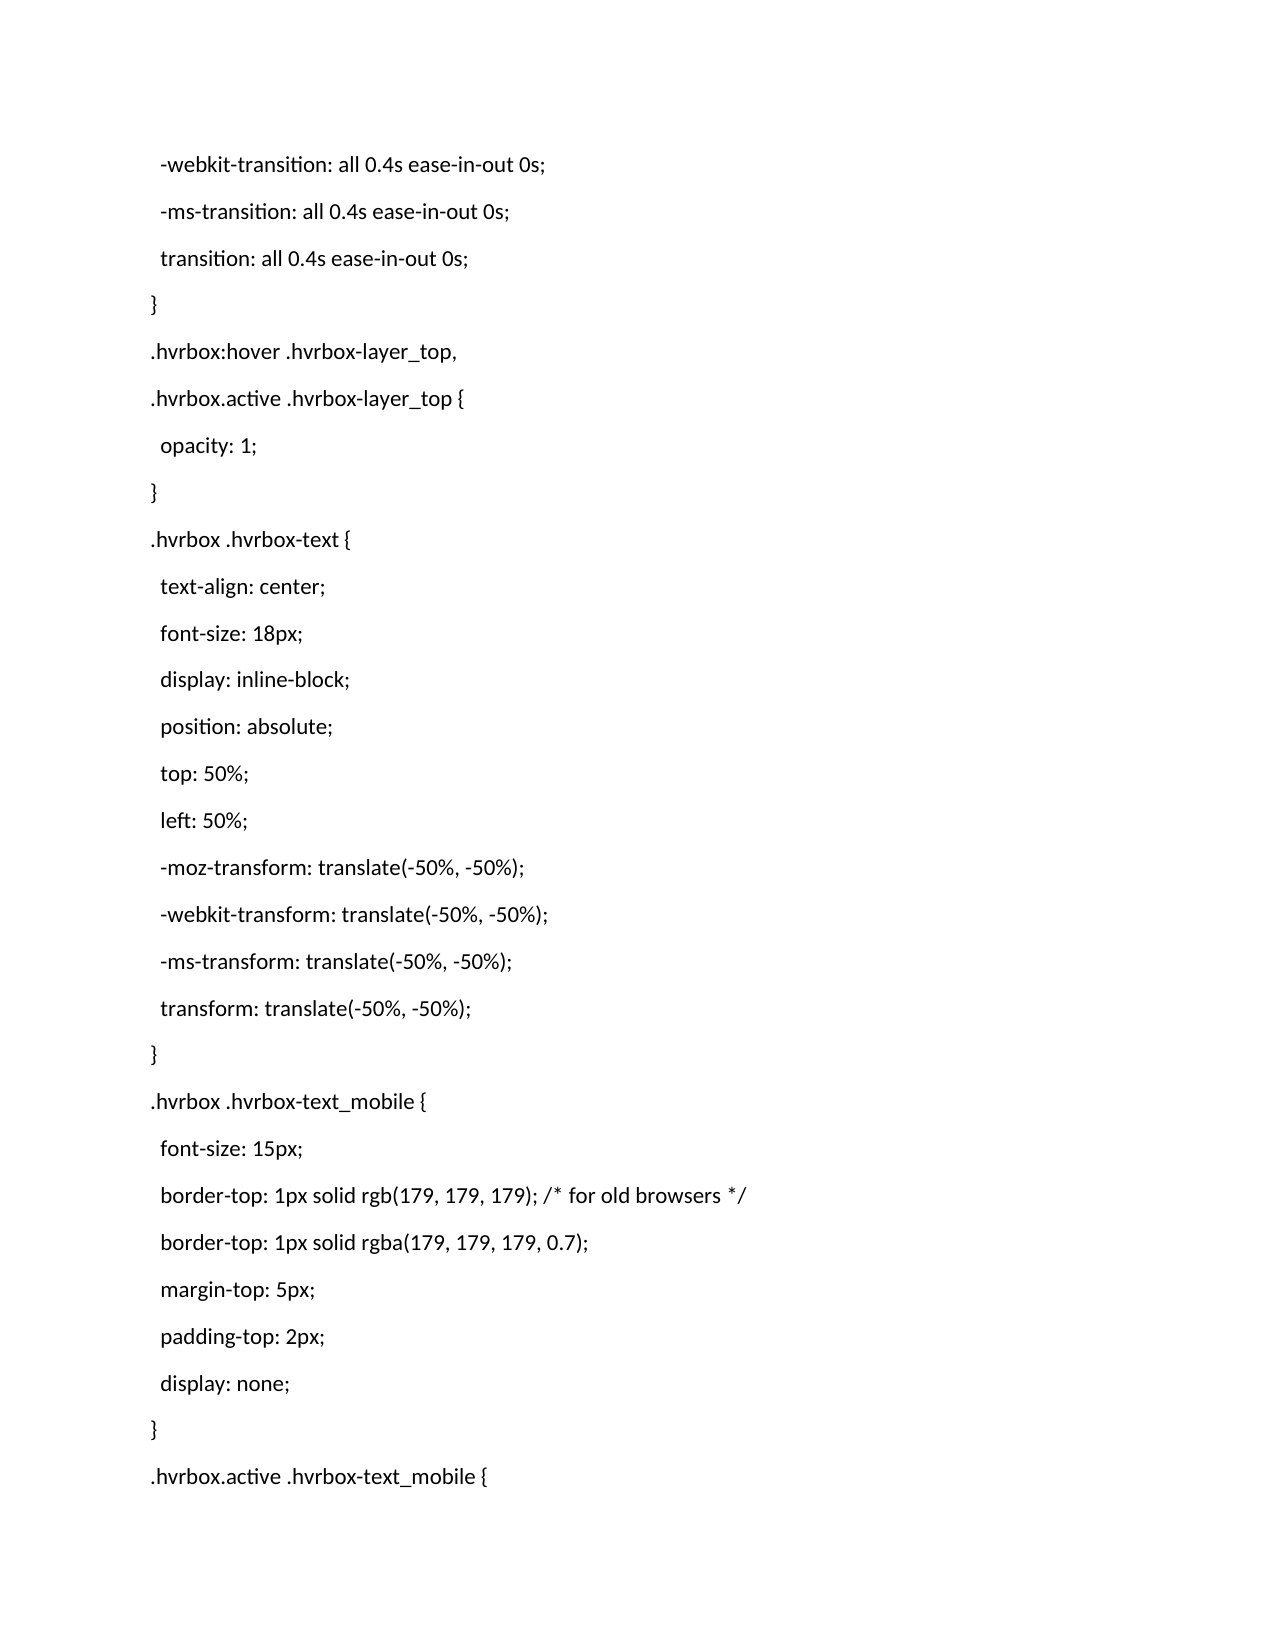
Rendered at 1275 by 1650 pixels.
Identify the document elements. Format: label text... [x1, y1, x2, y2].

text -webkit-transform: translate(-50%, -50%); [150, 900, 1125, 928]
text margin-top: 5px; [150, 1275, 1125, 1303]
text } [150, 291, 1125, 319]
text text-align: center; [150, 572, 1125, 600]
text .hvrbox.active .hvrbox-layer_top { [150, 384, 1125, 412]
text border-top: 1px solid rgba(179, 179, 179, 0.7); [150, 1228, 1125, 1256]
text position: absolute; [150, 712, 1125, 741]
text font-size: 18px; [150, 619, 1125, 647]
text -moz-transform: translate(-50%, -50%); [150, 853, 1125, 881]
text display: inline-block; [150, 666, 1125, 694]
text .hvrbox .hvrbox-text { [150, 525, 1125, 553]
text transform: translate(-50%, -50%); [150, 994, 1125, 1022]
text transition: all 0.4s ease-in-out 0s; [150, 244, 1125, 272]
text -ms-transform: translate(-50%, -50%); [150, 947, 1125, 975]
text .hvrbox.active .hvrbox-text_mobile { [150, 1462, 1125, 1491]
text } [150, 1041, 1125, 1069]
text .hvrbox .hvrbox-text_mobile { [150, 1087, 1125, 1116]
text opacity: 1; [150, 431, 1125, 459]
text } [150, 478, 1125, 506]
text font-size: 15px; [150, 1134, 1125, 1162]
text -webkit-transition: all 0.4s ease-in-out 0s; [150, 150, 1125, 178]
text .hvrbox:hover .hvrbox-layer_top, [150, 337, 1125, 366]
text } [150, 1416, 1125, 1444]
text padding-top: 2px; [150, 1322, 1125, 1350]
text border-top: 1px solid rgb(179, 179, 179); /* for old browsers */ [150, 1181, 1125, 1209]
text display: none; [150, 1369, 1125, 1397]
text top: 50%; [150, 759, 1125, 787]
text -ms-transition: all 0.4s ease-in-out 0s; [150, 197, 1125, 225]
text left: 50%; [150, 806, 1125, 834]
